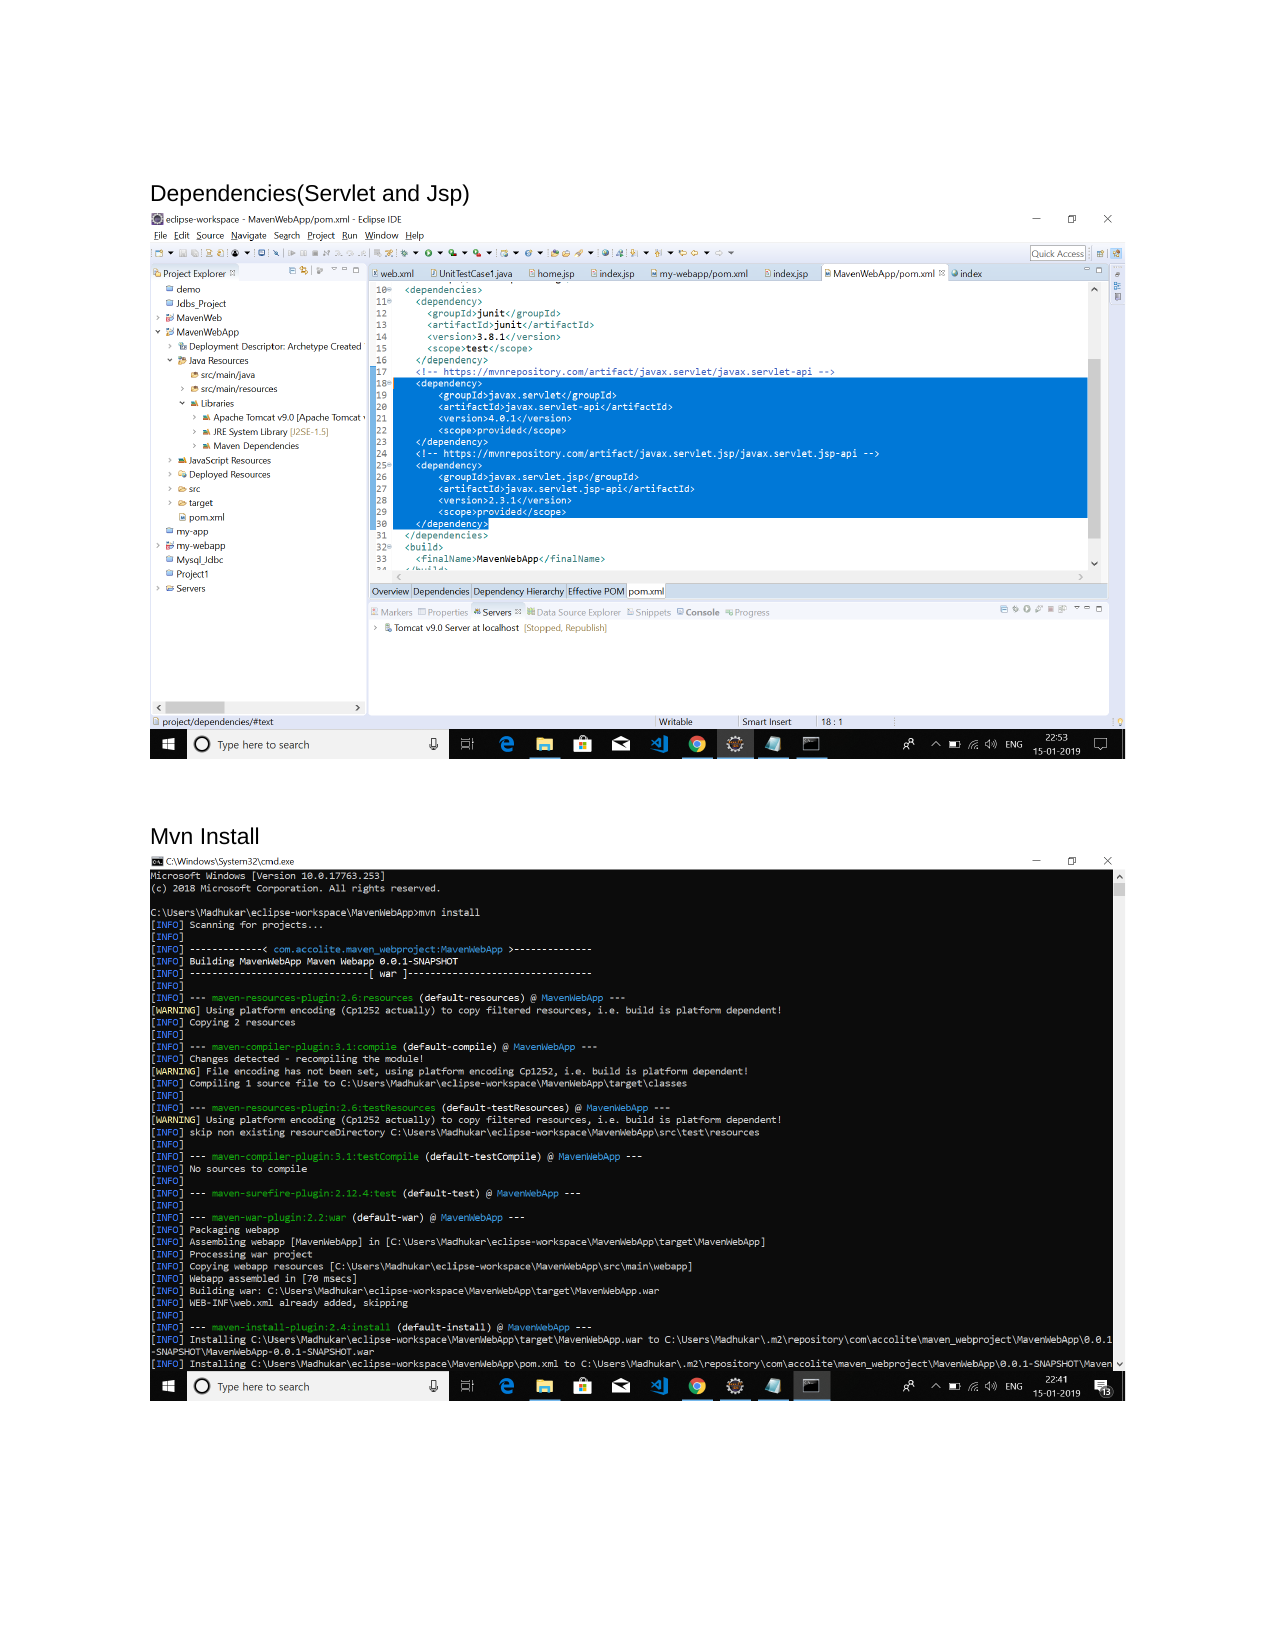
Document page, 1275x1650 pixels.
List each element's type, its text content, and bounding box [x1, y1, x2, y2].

picture [150, 210, 1125, 759]
text Mvn Install [150, 823, 1125, 849]
text Dependencies(Servlet and Jsp) [150, 180, 1125, 207]
picture [150, 852, 1125, 1401]
